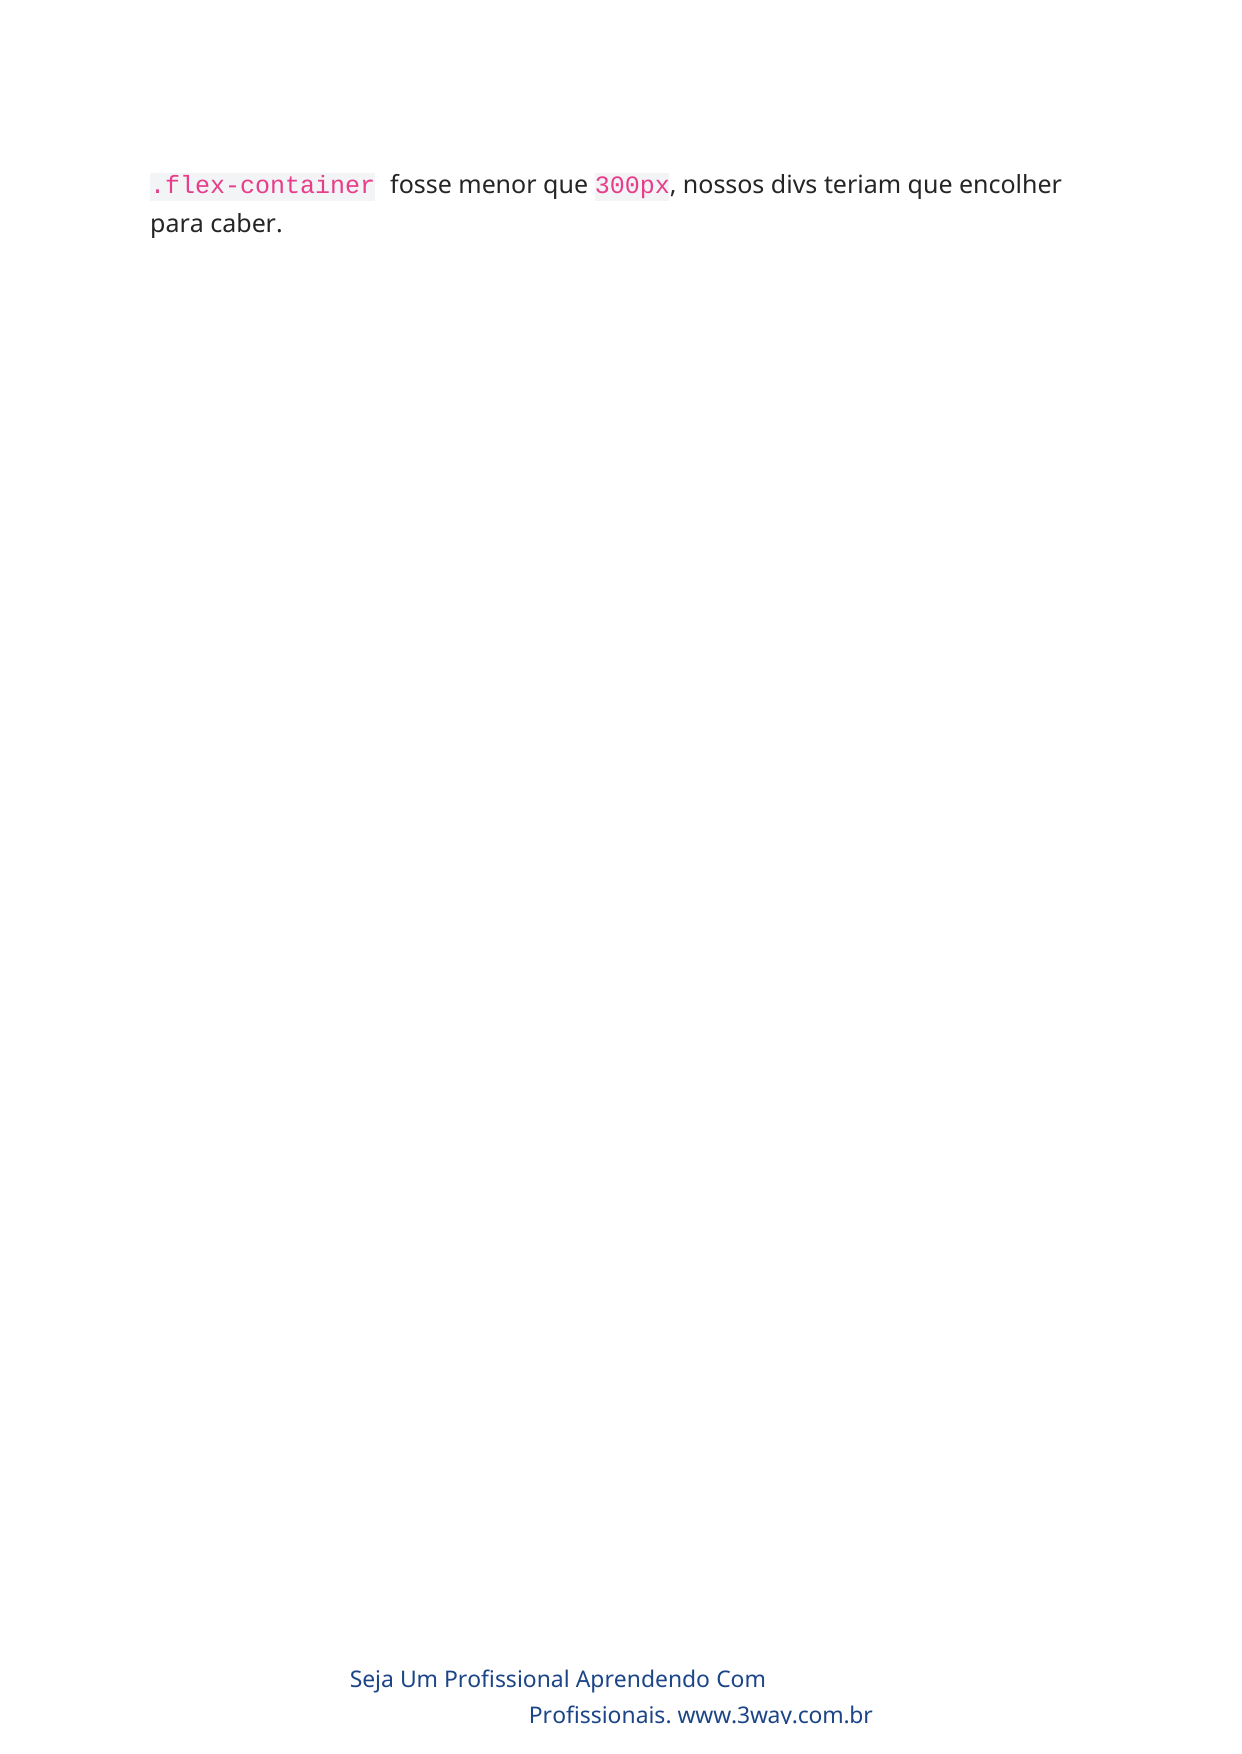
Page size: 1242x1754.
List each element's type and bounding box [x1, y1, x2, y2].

text [150, 167, 1090, 240]
